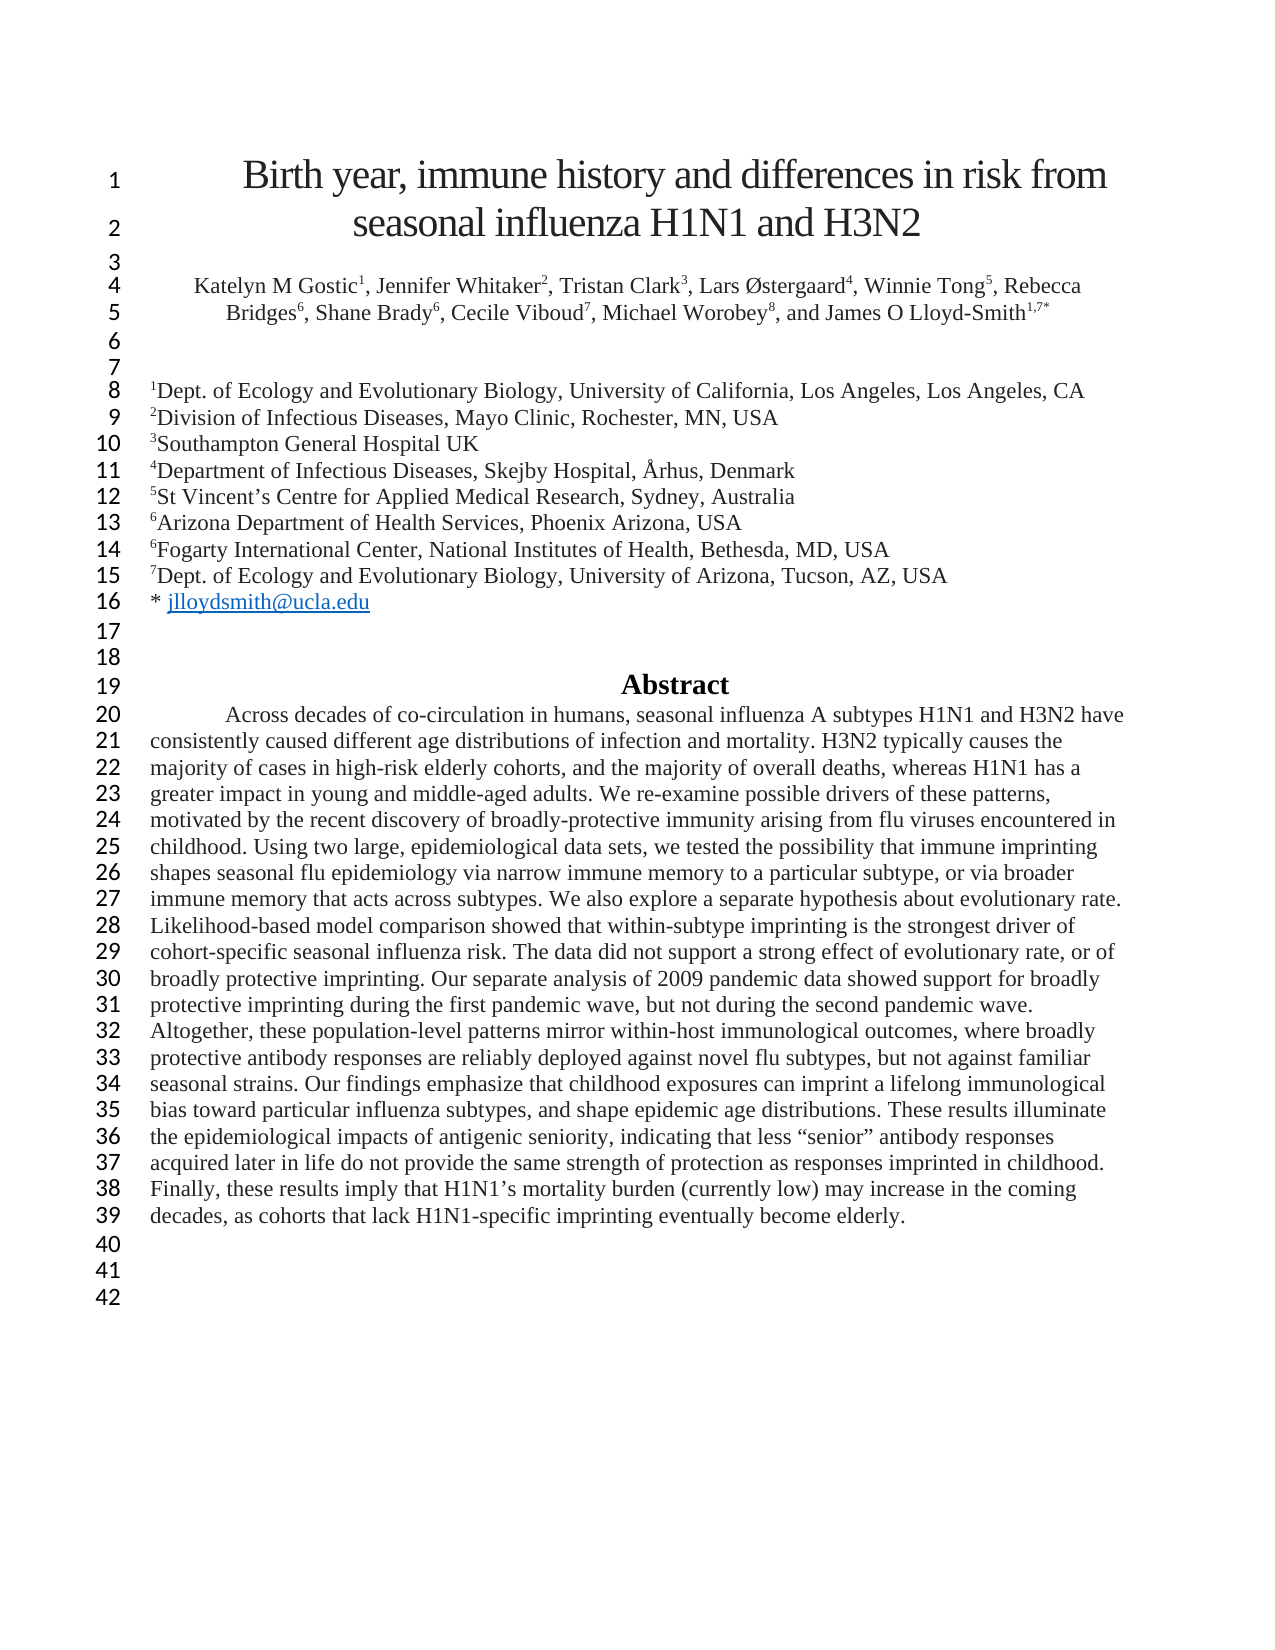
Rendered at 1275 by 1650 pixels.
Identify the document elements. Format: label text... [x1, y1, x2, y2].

text 3Southampton General Hospital UK [150, 430, 1125, 457]
title Birth year, immune history and differences in risk from seasonal influenza H1N1 and H3N2 [150, 150, 1125, 246]
text 6Arizona Department of Health Services, Phoenix Arizona, USA [150, 509, 1125, 536]
text 5St Vincent’s Centre for Applied Medical Research, Sydney, Australia [150, 483, 1125, 509]
text 2Division of Infectious Diseases, Mayo Clinic, Rochester, MN, USA [150, 404, 1125, 430]
text 1Dept. of Ecology and Evolutionary Biology, University of California, Los Angeles, Los Angeles, CA [150, 378, 1125, 404]
text Across decades of co-circulation in humans, seasonal influenza A subtypes H1N1 and H3N2 have consistently caused different age distributions of infection and mortality. H3N2 typically causes the majority of cases in high-risk elderly cohorts, and the majority of overall deaths, whereas H1N1 has a greater impact in young and middle-aged adults. We re-examine possible drivers of these patterns, motivated by the recent discovery of broadly-protective immunity arising from flu viruses encountered in childhood. Using two large, epidemiological data sets, we tested the possibility that immune imprinting shapes seasonal flu epidemiology via narrow immune memory to a particular subtype, or via broader immune memory that acts across subtypes. We also explore a separate hypothesis about evolutionary rate. Likelihood-based model comparison showed that within-subtype imprinting is the strongest driver of cohort-specific seasonal influenza risk. The data did not support a strong effect of evolutionary rate, or of broadly protective imprinting. Our separate analysis of 2009 pandemic data showed support for broadly protective imprinting during the first pandemic wave, but not during the second pandemic wave. Altogether, these population-level patterns mirror within-host immunological outcomes, where broadly protective antibody responses are reliably deployed against novel flu subtypes, but not against familiar seasonal strains. Our findings emphasize that childhood exposures can imprint a lifelong immunological bias toward particular influenza subtypes, and shape epidemic age distributions. These results illuminate the epidemiological impacts of antigenic seniority, indicating that less “senior” antibody responses acquired later in life do not provide the same strength of protection as responses imprinted in childhood. Finally, these results imply that H1N1’s mortality burden (currently low) may increase in the coming decades, as cohorts that lack H1N1-specific imprinting eventually become elderly. [150, 701, 1125, 1228]
text Katelyn M Gostic1, Jennifer Whitaker2, Tristan Clark3, Lars Østergaard4, Winnie Tong5, Rebecca Bridges6, Shane Brady6, Cecile Viboud7, Michael Worobey8, and James O Lloyd-Smith1,7* [150, 272, 1125, 325]
subtitle Abstract [150, 667, 1125, 701]
text 7Dept. of Ecology and Evolutionary Biology, University of Arizona, Tucson, AZ, USA [150, 562, 1125, 588]
text 6Fogarty International Center, National Institutes of Health, Bethesda, MD, USA [150, 536, 1125, 562]
text 4Department of Infectious Diseases, Skejby Hospital, Århus, Denmark [150, 457, 1125, 483]
text * jlloydsmith@ucla.edu [150, 588, 1125, 615]
